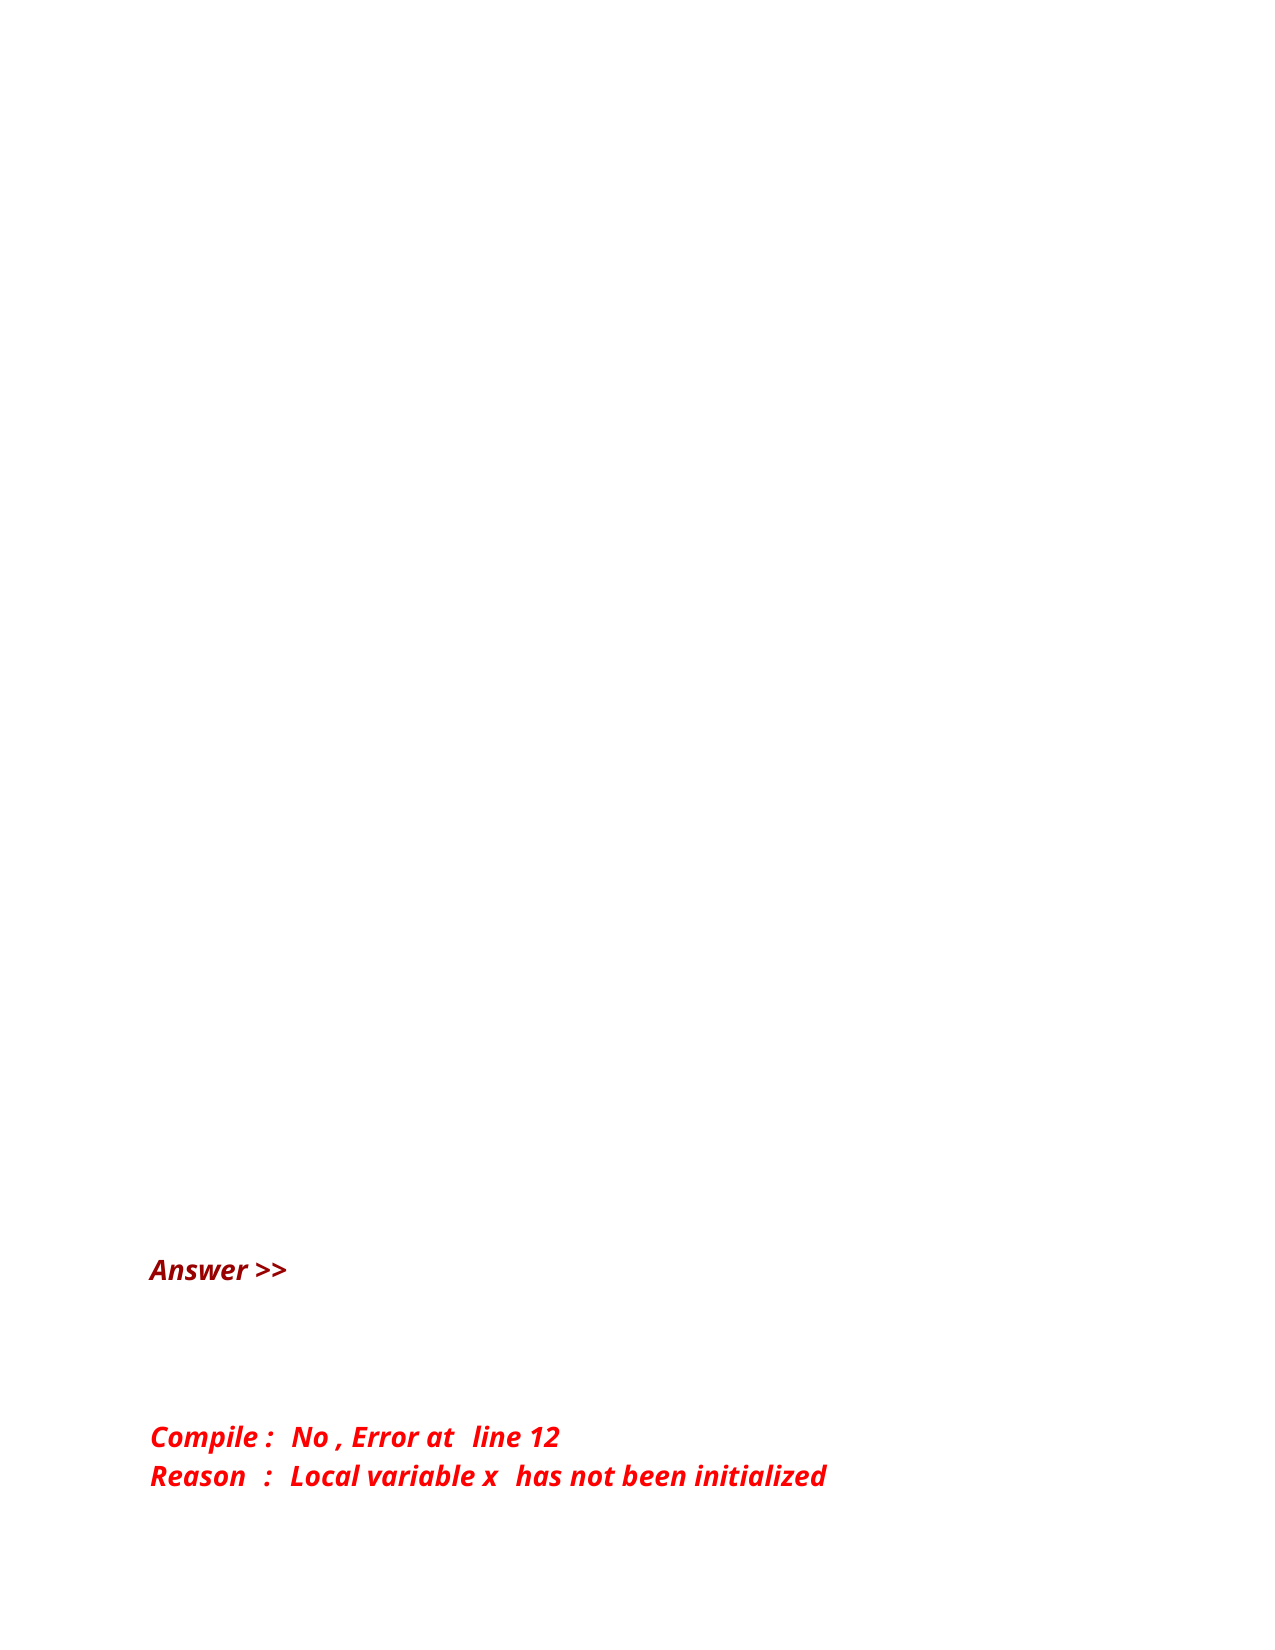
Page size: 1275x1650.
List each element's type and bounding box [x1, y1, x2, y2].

text [150, 150, 1125, 1494]
